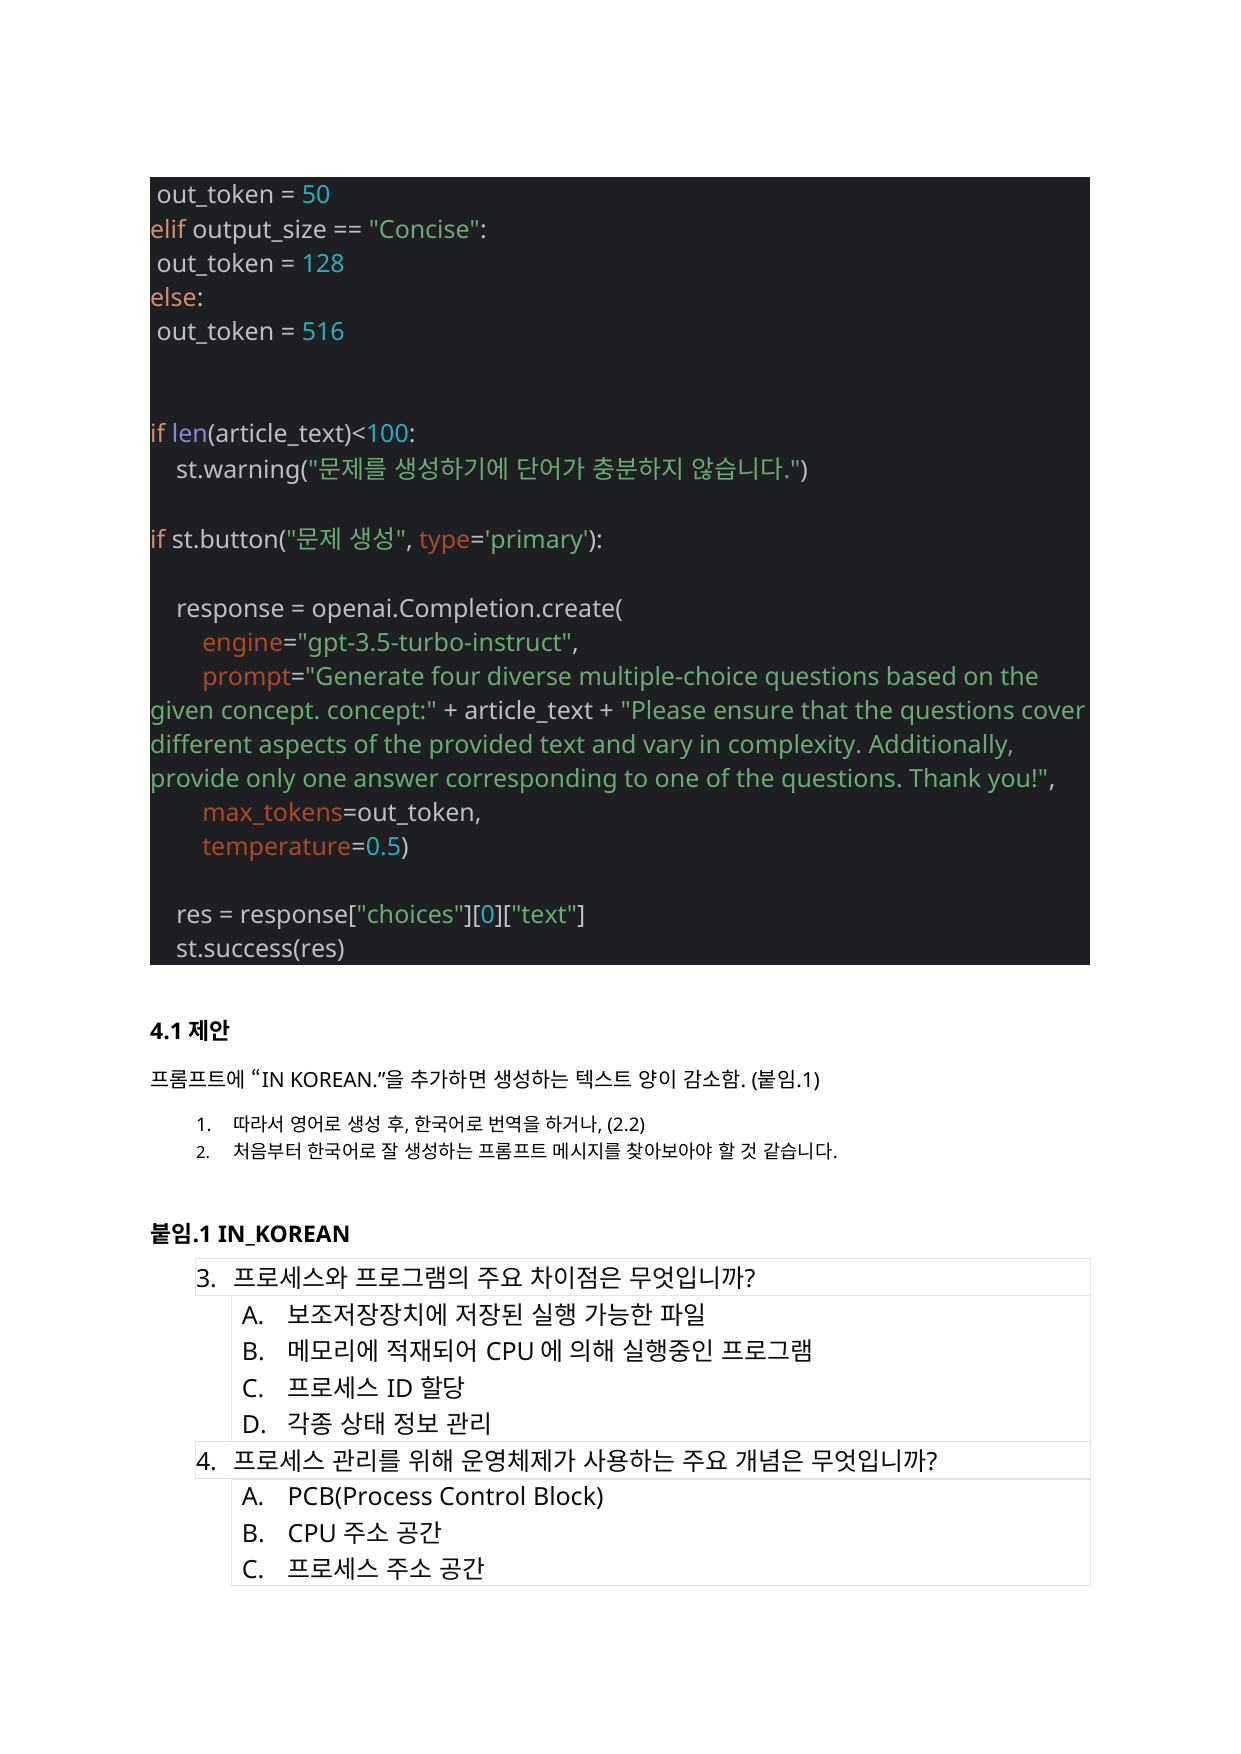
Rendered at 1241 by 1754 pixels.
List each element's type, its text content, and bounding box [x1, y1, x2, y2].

list 프로세스 ID 할당 [232, 1368, 1090, 1404]
list 따라서 영어로 생성 후, 한국어로 번역을 하거나, (2.2) [196, 1110, 1090, 1137]
text 프롬프트에 “IN KOREAN.”을 추가하면 생성하는 텍스트 양이 감소함. (붙임.1) [150, 1063, 1090, 1093]
list CPU 주소 공간 [232, 1512, 1090, 1549]
list PCB(Process Control Block) [232, 1480, 1090, 1512]
list 프로세스 주소 공간 [232, 1549, 1090, 1585]
list 메모리에 적재되어 CPU에 의해 실행중인 프로그램 [232, 1331, 1090, 1368]
text 4.1 제안 [150, 1013, 1090, 1046]
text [150, 177, 1090, 965]
list 프로세스 관리를 위해 운영체제가 사용하는 주요 개념은 무엇입니까? [196, 1442, 1090, 1478]
list 처음부터 한국어로 잘 생성하는 프롬프트 메시지를 찾아보아야 할 것 같습니다. [196, 1137, 1090, 1164]
list 각종 상태 정보 관리 [232, 1404, 1090, 1441]
list 프로세스와 프로그램의 주요 차이점은 무엇입니까? [196, 1259, 1090, 1295]
list 보조저장장치에 저장된 실행 가능한 파일 [232, 1296, 1090, 1331]
subtitle 붙임.1 IN_KOREAN [150, 1216, 1090, 1249]
